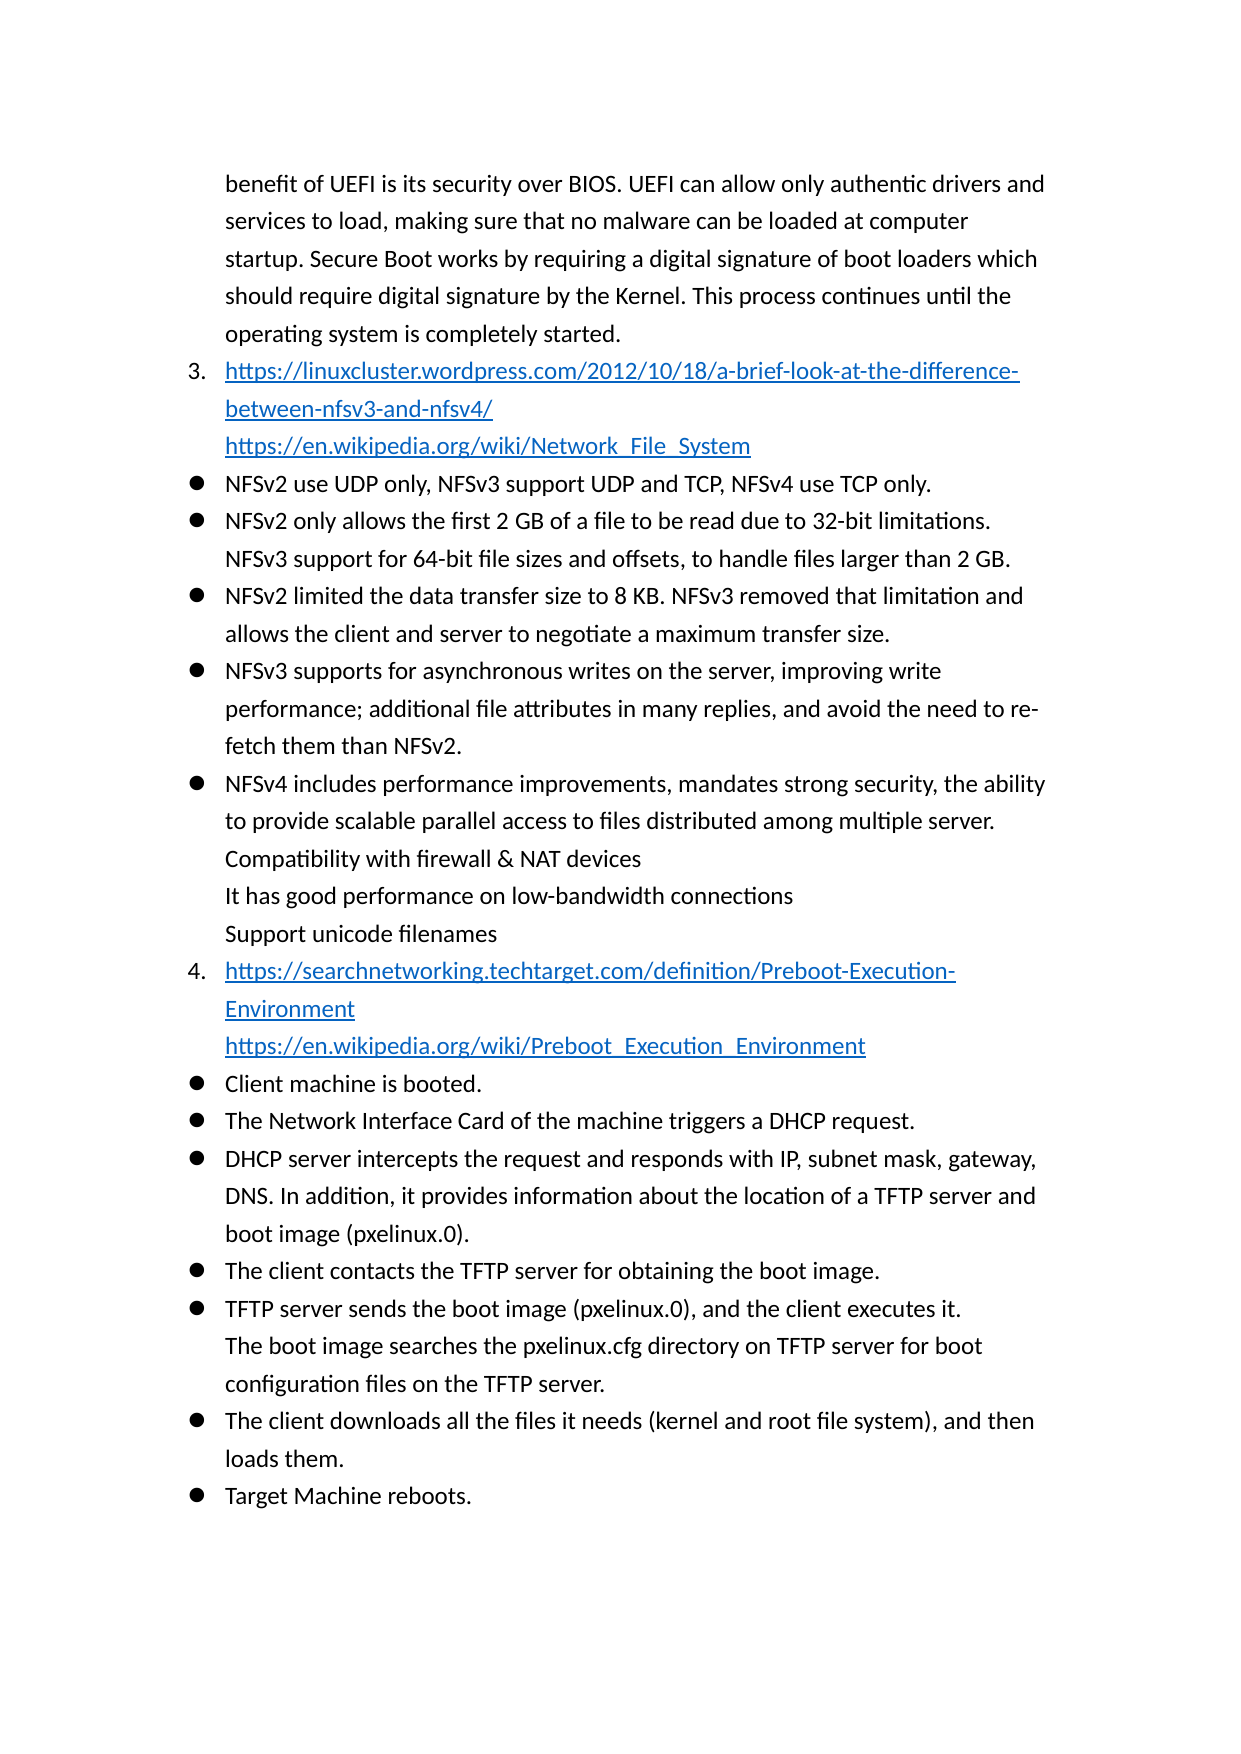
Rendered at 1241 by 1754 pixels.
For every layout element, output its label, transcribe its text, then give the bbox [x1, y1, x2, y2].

list Target Machine reboots. [187, 1477, 1053, 1514]
list It has good performance on low-bandwidth connections [225, 877, 1053, 914]
list NFSv3 supports for asynchronous writes on the server, improving write performance; additional file attributes in many replies, and avoid the need to re-fetch them than NFSv2. [187, 652, 1053, 764]
list Client machine is booted. [187, 1064, 1053, 1102]
list https://linuxcluster.wordpress.com/2012/10/18/a-brief-look-at-the-difference-between-nfsv3-and-nfsv4/ [187, 352, 1053, 427]
list The boot image searches the pxelinux.cfg directory on TFTP server for boot configuration files on the TFTP server. [225, 1327, 1053, 1402]
list DHCP server intercepts the request and responds with IP, subnet mask, gateway, DNS. In addition, it provides information about the location of a TFTP server and boot image (pxelinux.0). [187, 1139, 1053, 1252]
list The client contacts the TFTP server for obtaining the boot image. [187, 1252, 1053, 1289]
list https://en.wikipedia.org/wiki/Preboot_Execution_Environment [225, 1027, 1053, 1064]
list The Network Interface Card of the machine triggers a DHCP request. [187, 1102, 1053, 1139]
list NFSv2 use UDP only, NFSv3 support UDP and TCP, NFSv4 use TCP only. [187, 464, 1053, 502]
list NFSv2 only allows the first 2 GB of a file to be read due to 32-bit limitations. NFSv3 support for 64-bit file sizes and offsets, to handle files larger than 2 GB. [187, 502, 1053, 577]
list https://en.wikipedia.org/wiki/Network_File_System [225, 427, 1053, 464]
list NFSv4 includes performance improvements, mandates strong security, the ability to provide scalable parallel access to files distributed among multiple server. Compatibility with firewall & NAT devices [187, 764, 1053, 877]
list TFTP server sends the boot image (pxelinux.0), and the client executes it. [187, 1289, 1053, 1327]
list https://searchnetworking.techtarget.com/definition/Preboot-Execution-Environment [187, 952, 1053, 1027]
list Support unicode filenames [225, 914, 1053, 952]
list NFSv2 limited the data transfer size to 8 KB. NFSv3 removed that limitation and allows the client and server to negotiate a maximum transfer size. [187, 577, 1053, 652]
list The client downloads all the files it needs (kernel and root file system), and then loads them. [187, 1402, 1053, 1477]
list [225, 164, 1053, 352]
